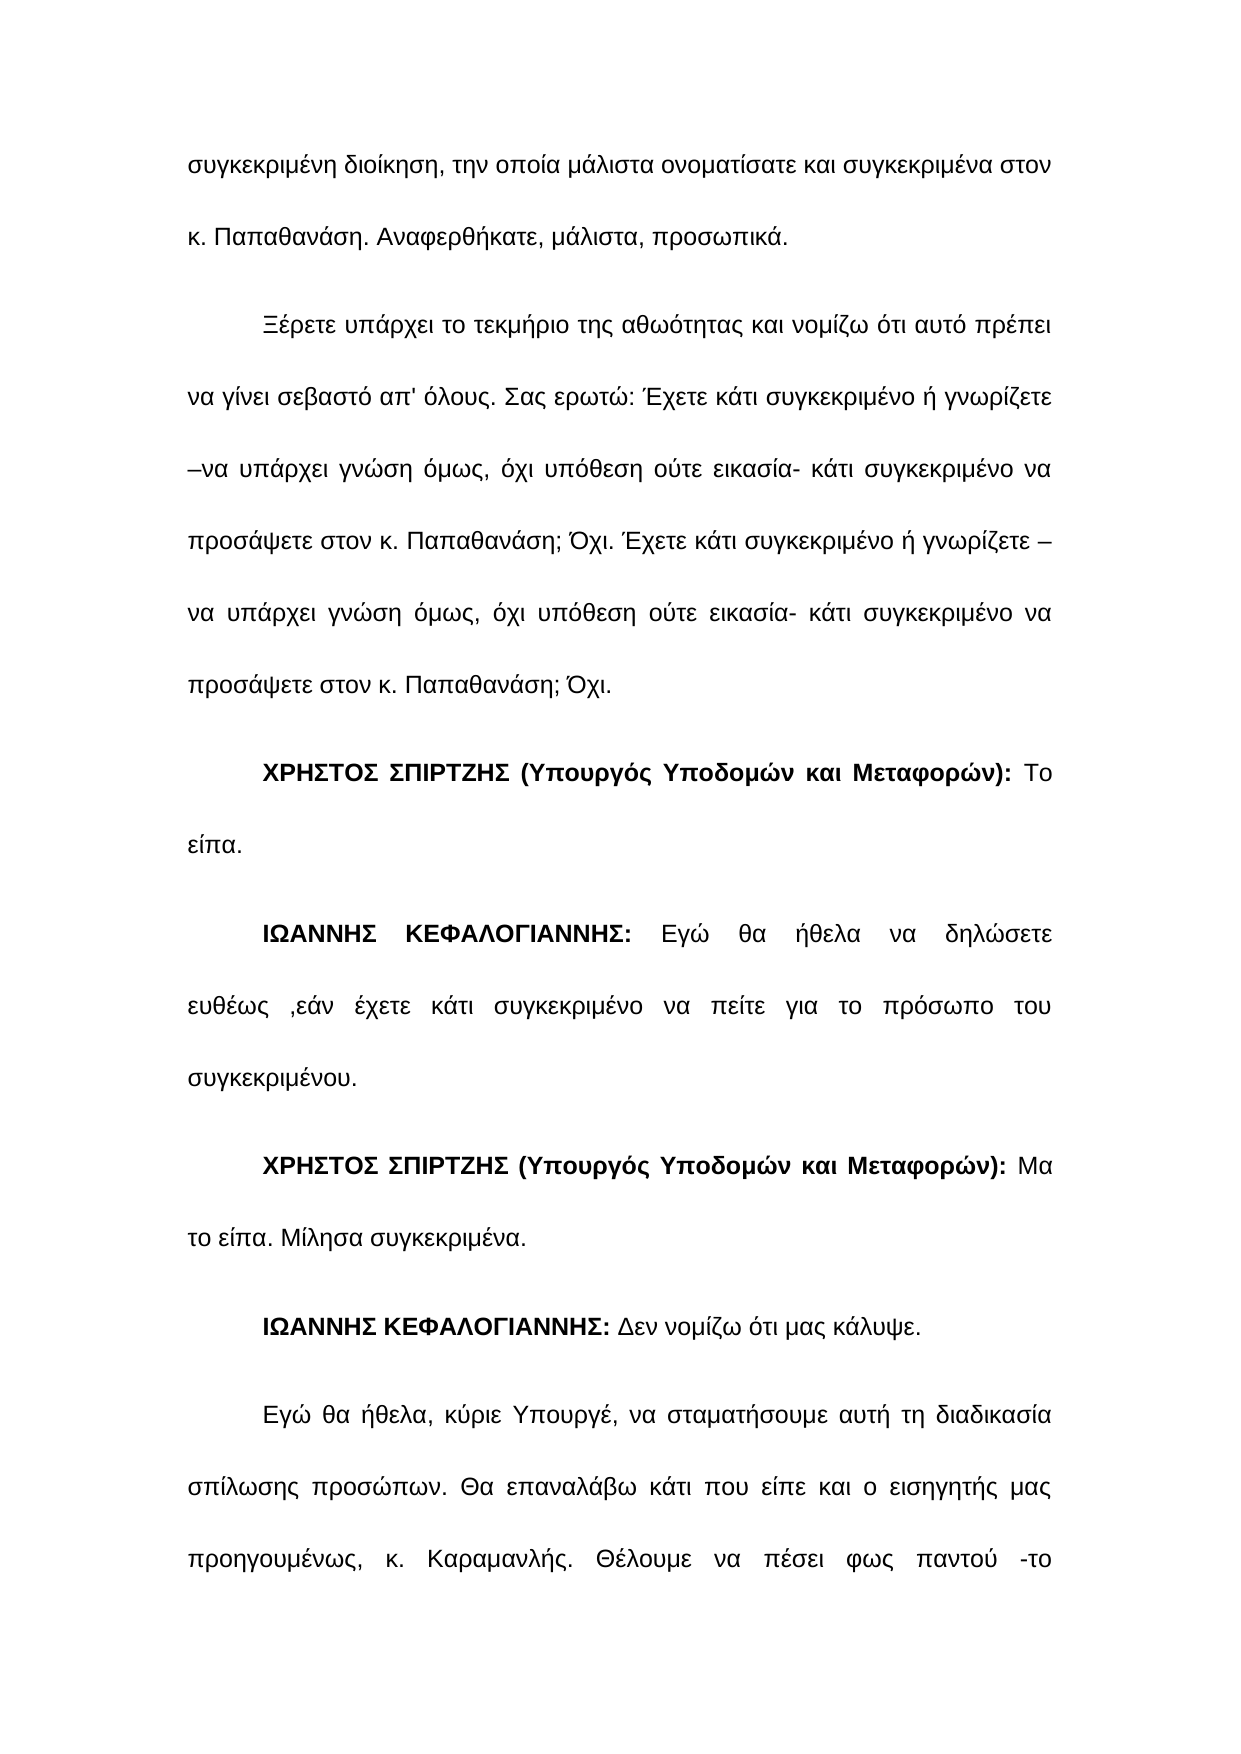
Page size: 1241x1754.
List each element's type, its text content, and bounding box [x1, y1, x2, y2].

text Ξέρετε υπάρχει το τεκμήριο της αθωότητας και νομίζω ότι αυτό πρέπει να γίνει σεβαστό απ' όλους. Σας ερωτώ: Έχετε κάτι συγκεκριμένο ή γνωρίζετε –να υπάρχει γνώση όμως, όχι υπόθεση ούτε εικασία- κάτι συγκεκριμένο να προσάψετε στον κ. Παπαθανάση; Όχι. Έχετε κάτι συγκεκριμένο ή γνωρίζετε –να υπάρχει γνώση όμως, όχι υπόθεση ούτε εικασία- κάτι συγκεκριμένο να προσάψετε στον κ. Παπαθανάση; Όχι. [187, 310, 1053, 698]
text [187, 1400, 1053, 1572]
text ΙΩΑΝΝΗΣ ΚΕΦΑΛΟΓΙΑΝΝΗΣ: Εγώ θα ήθελα να δηλώσετε ευθέως ,εάν έχετε κάτι συγκεκριμένο να πείτε για το πρόσωπο του συγκεκριμένου. [187, 919, 1053, 1091]
text ΙΩΑΝΝΗΣ ΚΕΦΑΛΟΓΙΑΝΝΗΣ: Δεν νομίζω ότι μας κάλυψε. [187, 1311, 1053, 1340]
text ΧΡΗΣΤΟΣ ΣΠΙΡΤΖΗΣ (Υπουργός Υποδομών και Μεταφορών): Μα το είπα. Μίλησα συγκεκριμένα. [187, 1151, 1053, 1252]
text ΧΡΗΣΤΟΣ ΣΠΙΡΤΖΗΣ (Υπουργός Υποδομών και Μεταφορών): Το είπα. [187, 758, 1053, 859]
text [187, 150, 1053, 251]
